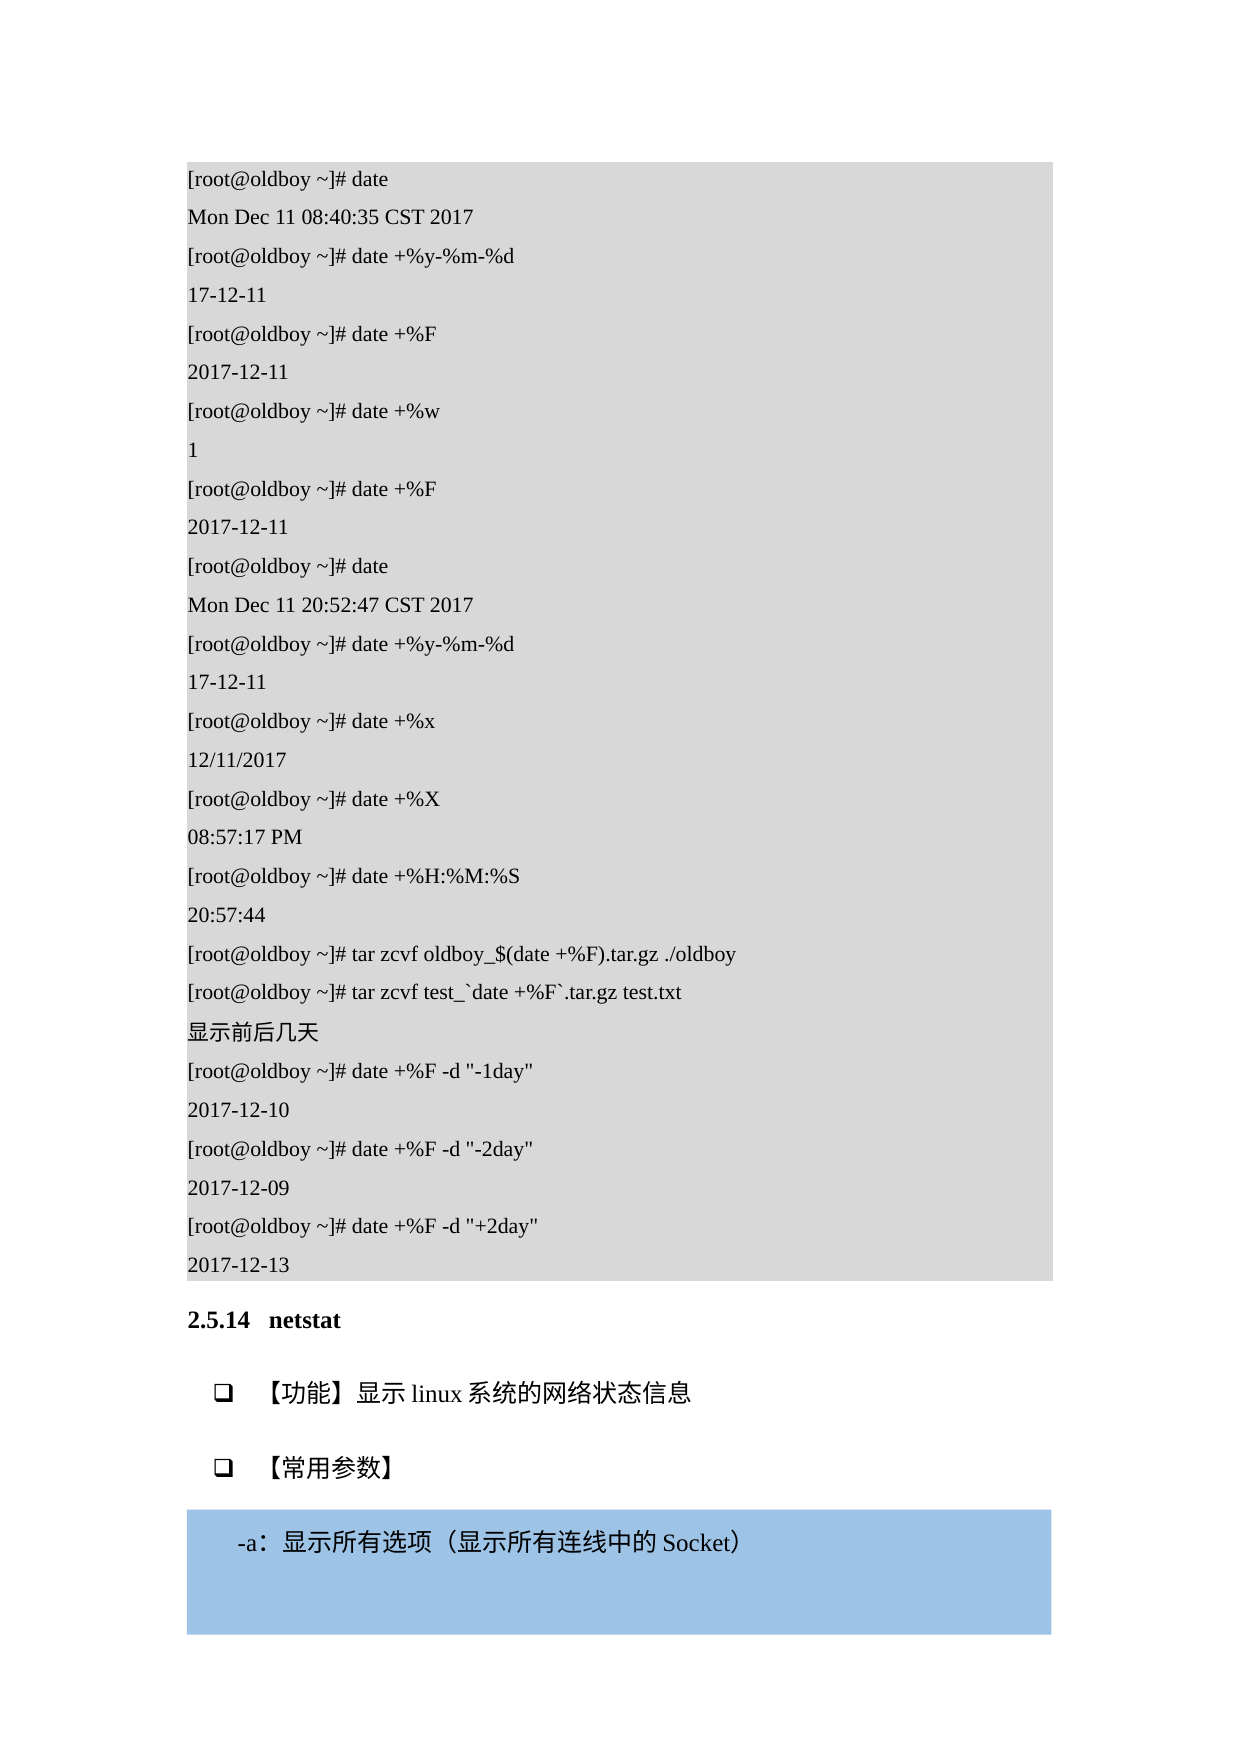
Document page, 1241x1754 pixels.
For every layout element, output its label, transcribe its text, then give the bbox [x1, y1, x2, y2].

text [root@oldboy ~]# date +%X [187, 782, 1053, 814]
text [root@oldboy ~]# date +%F -d "+2day" [187, 1210, 1053, 1242]
text 2017-12-09 [187, 1171, 1053, 1204]
list 【常用参数】 [212, 1434, 1053, 1499]
text 12/11/2017 [187, 743, 1053, 776]
text [root@oldboy ~]# date +%y-%m-%d [187, 239, 1053, 272]
text [root@oldboy ~]# date +%x [187, 704, 1053, 737]
text 2017-12-11 [187, 356, 1053, 388]
text 20:57:44 [187, 898, 1053, 931]
text -a：显示所有选项（显示所有连线中的Socket） [187, 1508, 1053, 1573]
text 17-12-11 [187, 278, 1053, 311]
text [root@oldboy ~]# date +%F [187, 317, 1053, 349]
subtitle 2.5.14 netstat [187, 1304, 1053, 1336]
text [root@oldboy ~]# date +%H:%M:%S [187, 859, 1053, 892]
text 17-12-11 [187, 666, 1053, 698]
text [root@oldboy ~]# tar zcvf test_`date +%F`.tar.gz test.txt [187, 976, 1053, 1008]
text 显示前后几天 [187, 1014, 1053, 1047]
text Mon Dec 11 08:40:35 CST 2017 [187, 201, 1053, 233]
list 【功能】显示linux系统的网络状态信息 [212, 1359, 1053, 1424]
text 08:57:17 PM [187, 821, 1053, 853]
text 2017-12-13 [187, 1249, 1053, 1281]
text 2017-12-11 [187, 511, 1053, 543]
text Mon Dec 11 20:52:47 CST 2017 [187, 588, 1053, 621]
text [root@oldboy ~]# date +%F -d "-2day" [187, 1132, 1053, 1165]
text [root@oldboy ~]# date +%w [187, 394, 1053, 427]
text [root@oldboy ~]# tar zcvf oldboy_$(date +%F).tar.gz ./oldboy [187, 937, 1053, 969]
text 2017-12-10 [187, 1094, 1053, 1126]
text [root@oldboy ~]# date +%y-%m-%d [187, 627, 1053, 659]
text [root@oldboy ~]# date +%F [187, 472, 1053, 504]
text [root@oldboy ~]# date [187, 549, 1053, 582]
text 1 [187, 433, 1053, 466]
text [root@oldboy ~]# date +%F -d "-1day" [187, 1055, 1053, 1087]
text [root@oldboy ~]# date [187, 162, 1053, 194]
